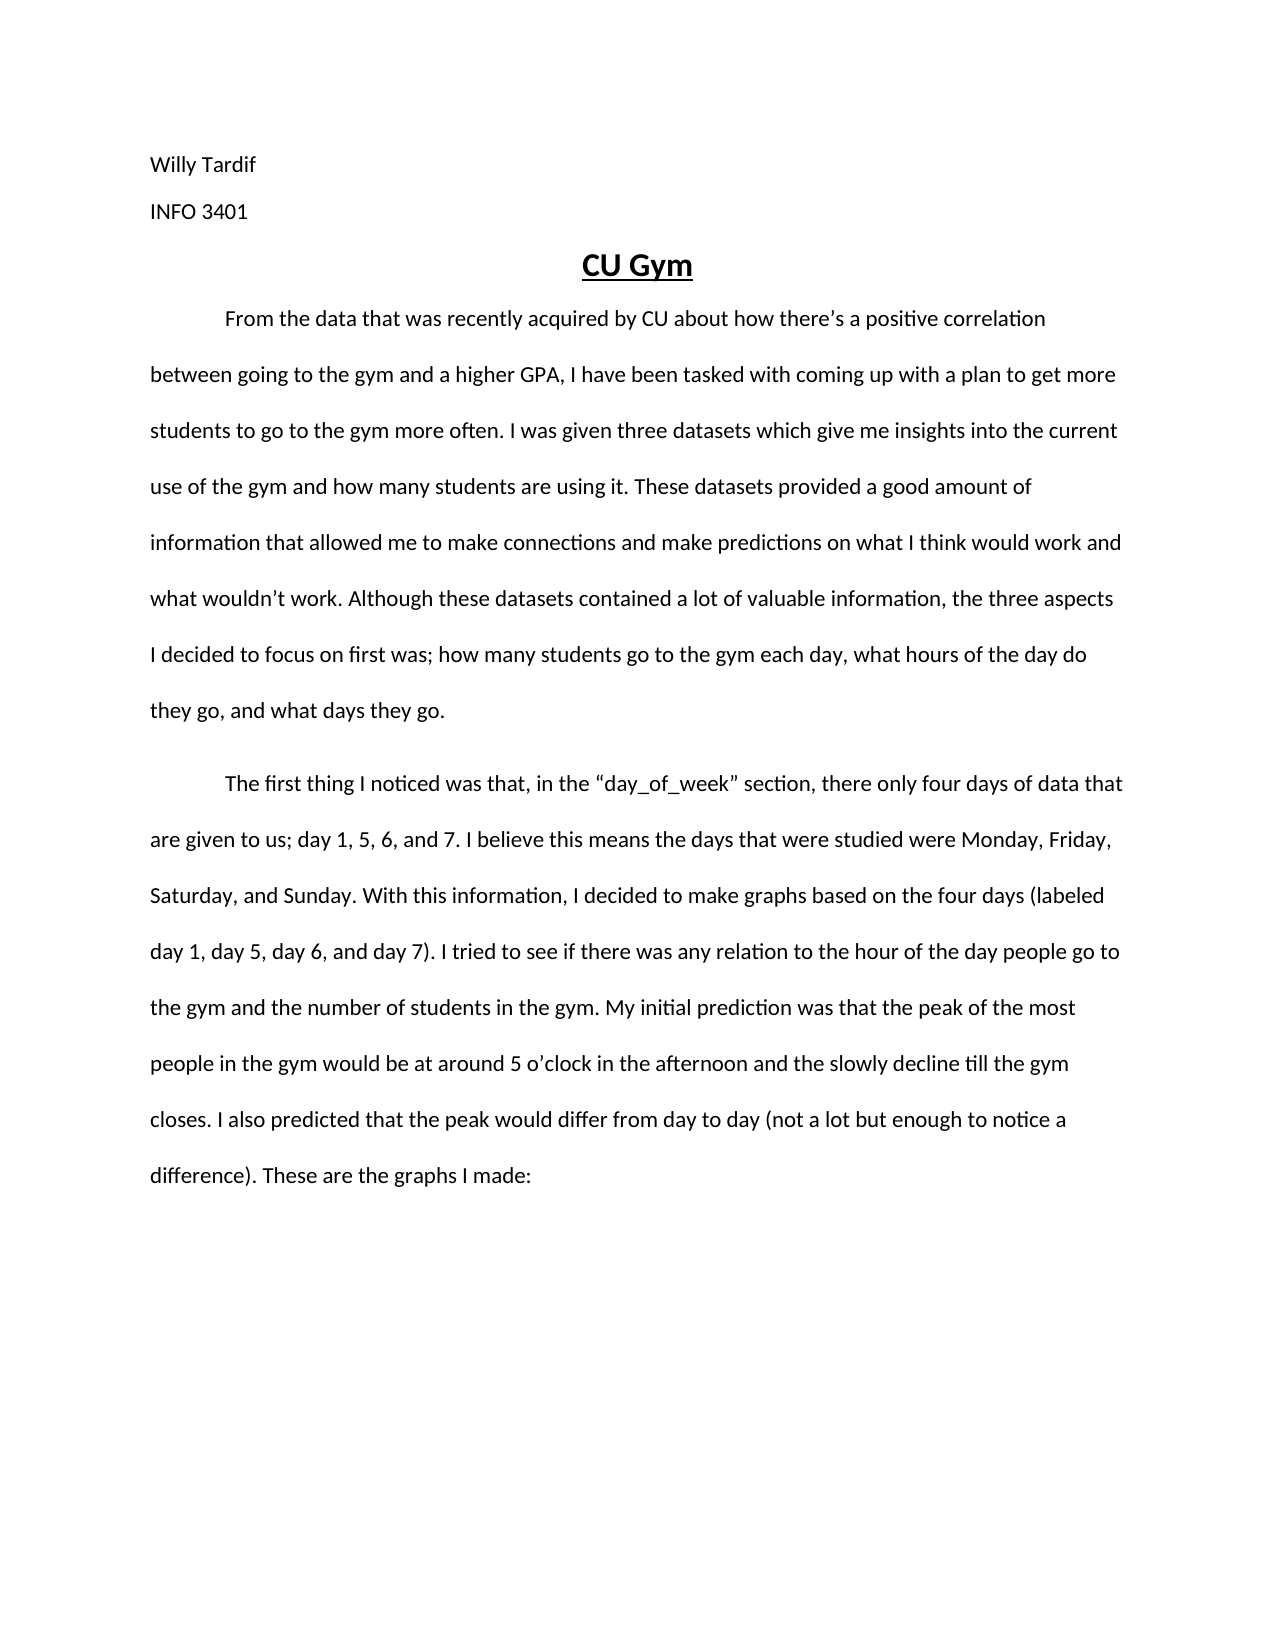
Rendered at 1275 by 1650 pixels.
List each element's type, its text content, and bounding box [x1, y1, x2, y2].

text From the data that was recently acquired by CU about how there’s a positive correlation between going to the gym and a higher GPA, I have been tasked with coming up with a plan to get more students to go to the gym more often. I was given three datasets which give me insights into the current use of the gym and how many students are using it. These datasets provided a good amount of information that allowed me to make connections and make predictions on what I think would work and what wouldn’t work. Although these datasets contained a lot of valuable information, the three aspects I decided to focus on first was; how many students go to the gym each day, what hours of the day do they go, and what days they go. [150, 304, 1125, 725]
text Willy Tardif [150, 150, 1125, 178]
text CU Gym [150, 244, 1125, 284]
text The first thing I noticed was that, in the “day_of_week” section, there only four days of data that are given to us; day 1, 5, 6, and 7. I believe this means the days that were studied were Monday, Friday, Saturday, and Sunday. With this information, I decided to make graphs based on the four days (labeled day 1, day 5, day 6, and day 7). I tried to see if there was any relation to the hour of the day people go to the gym and the number of students in the gym. My initial prediction was that the peak of the most people in the gym would be at around 5 o’clock in the afternoon and the slowly decline till the gym closes. I also predicted that the peak would differ from day to day (not a lot but enough to notice a difference). These are the graphs I made: [150, 769, 1125, 1190]
text INFO 3401 [150, 197, 1125, 225]
